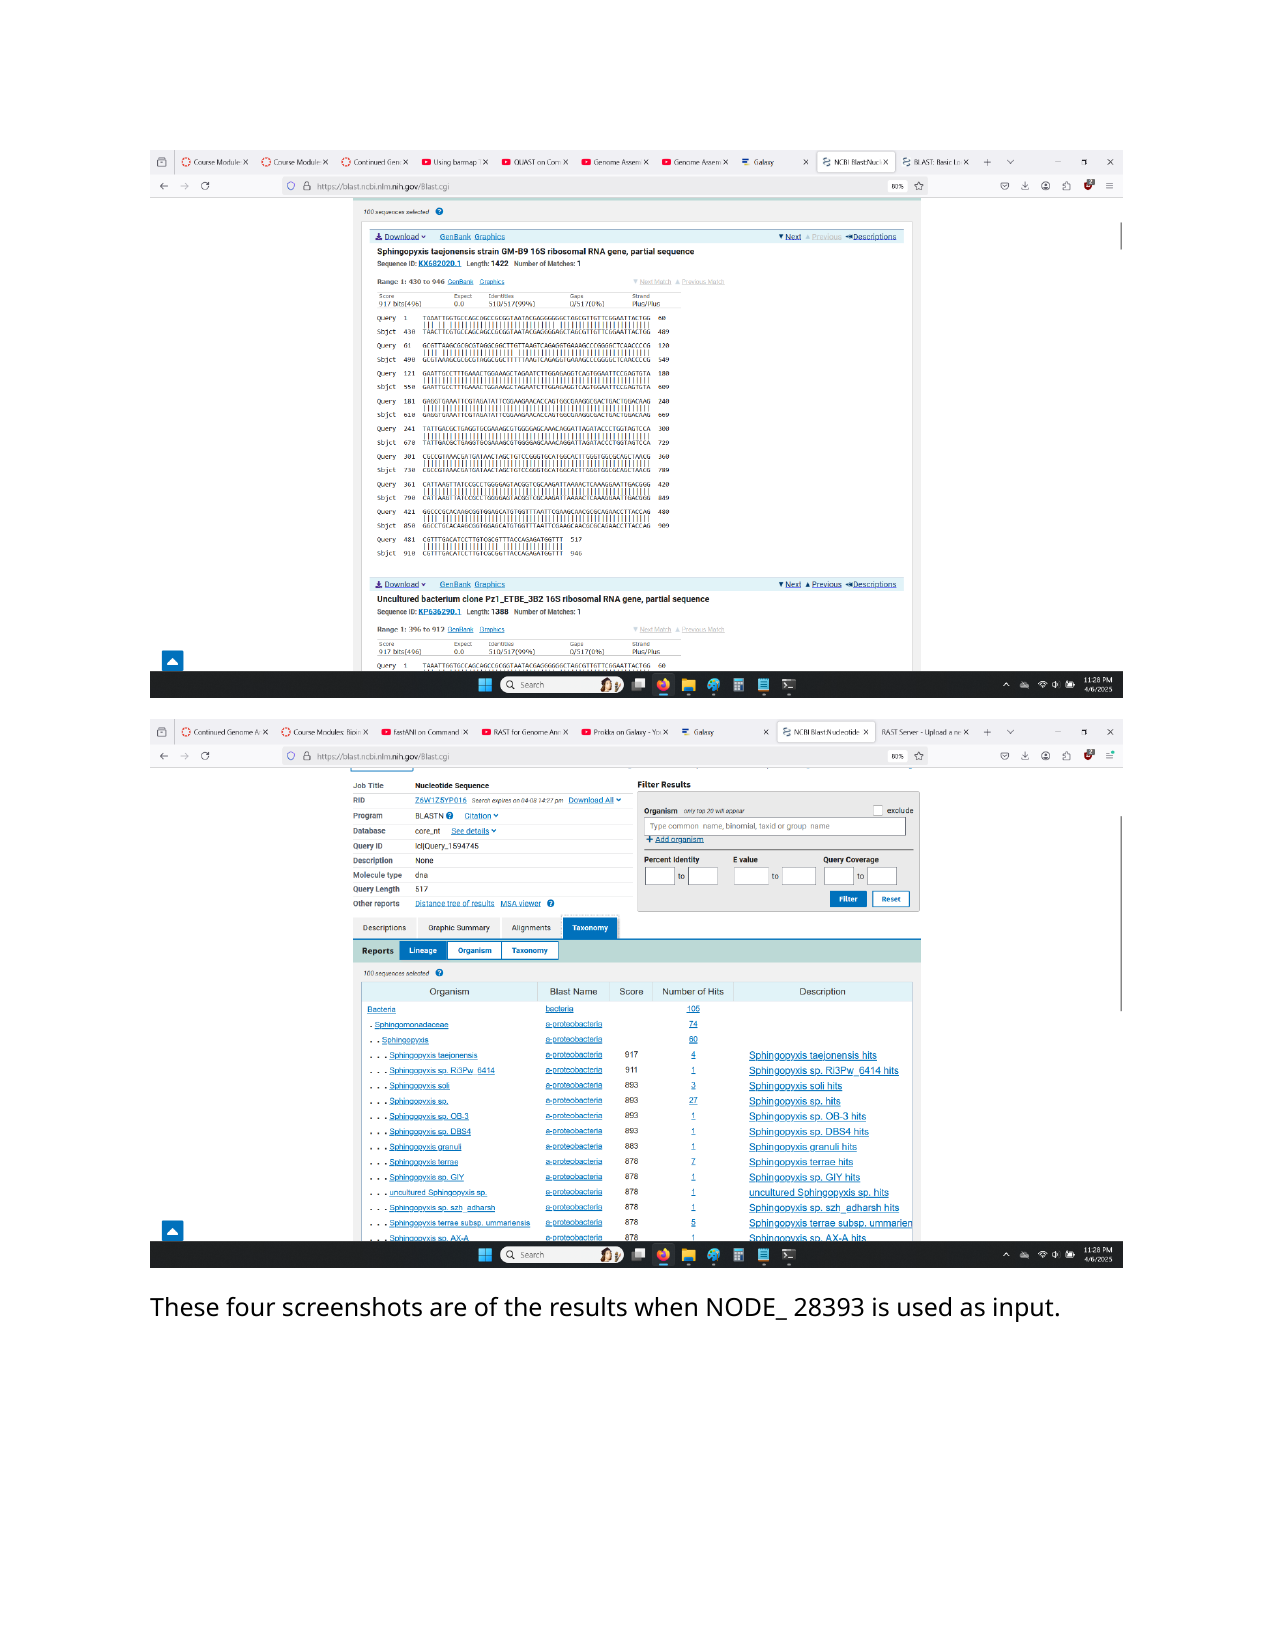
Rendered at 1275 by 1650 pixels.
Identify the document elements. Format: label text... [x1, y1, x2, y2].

text These four screenshots are of the results when NODE_ 28393 is used as input. [150, 1289, 1125, 1323]
picture [150, 150, 1123, 698]
picture [150, 719, 1123, 1268]
